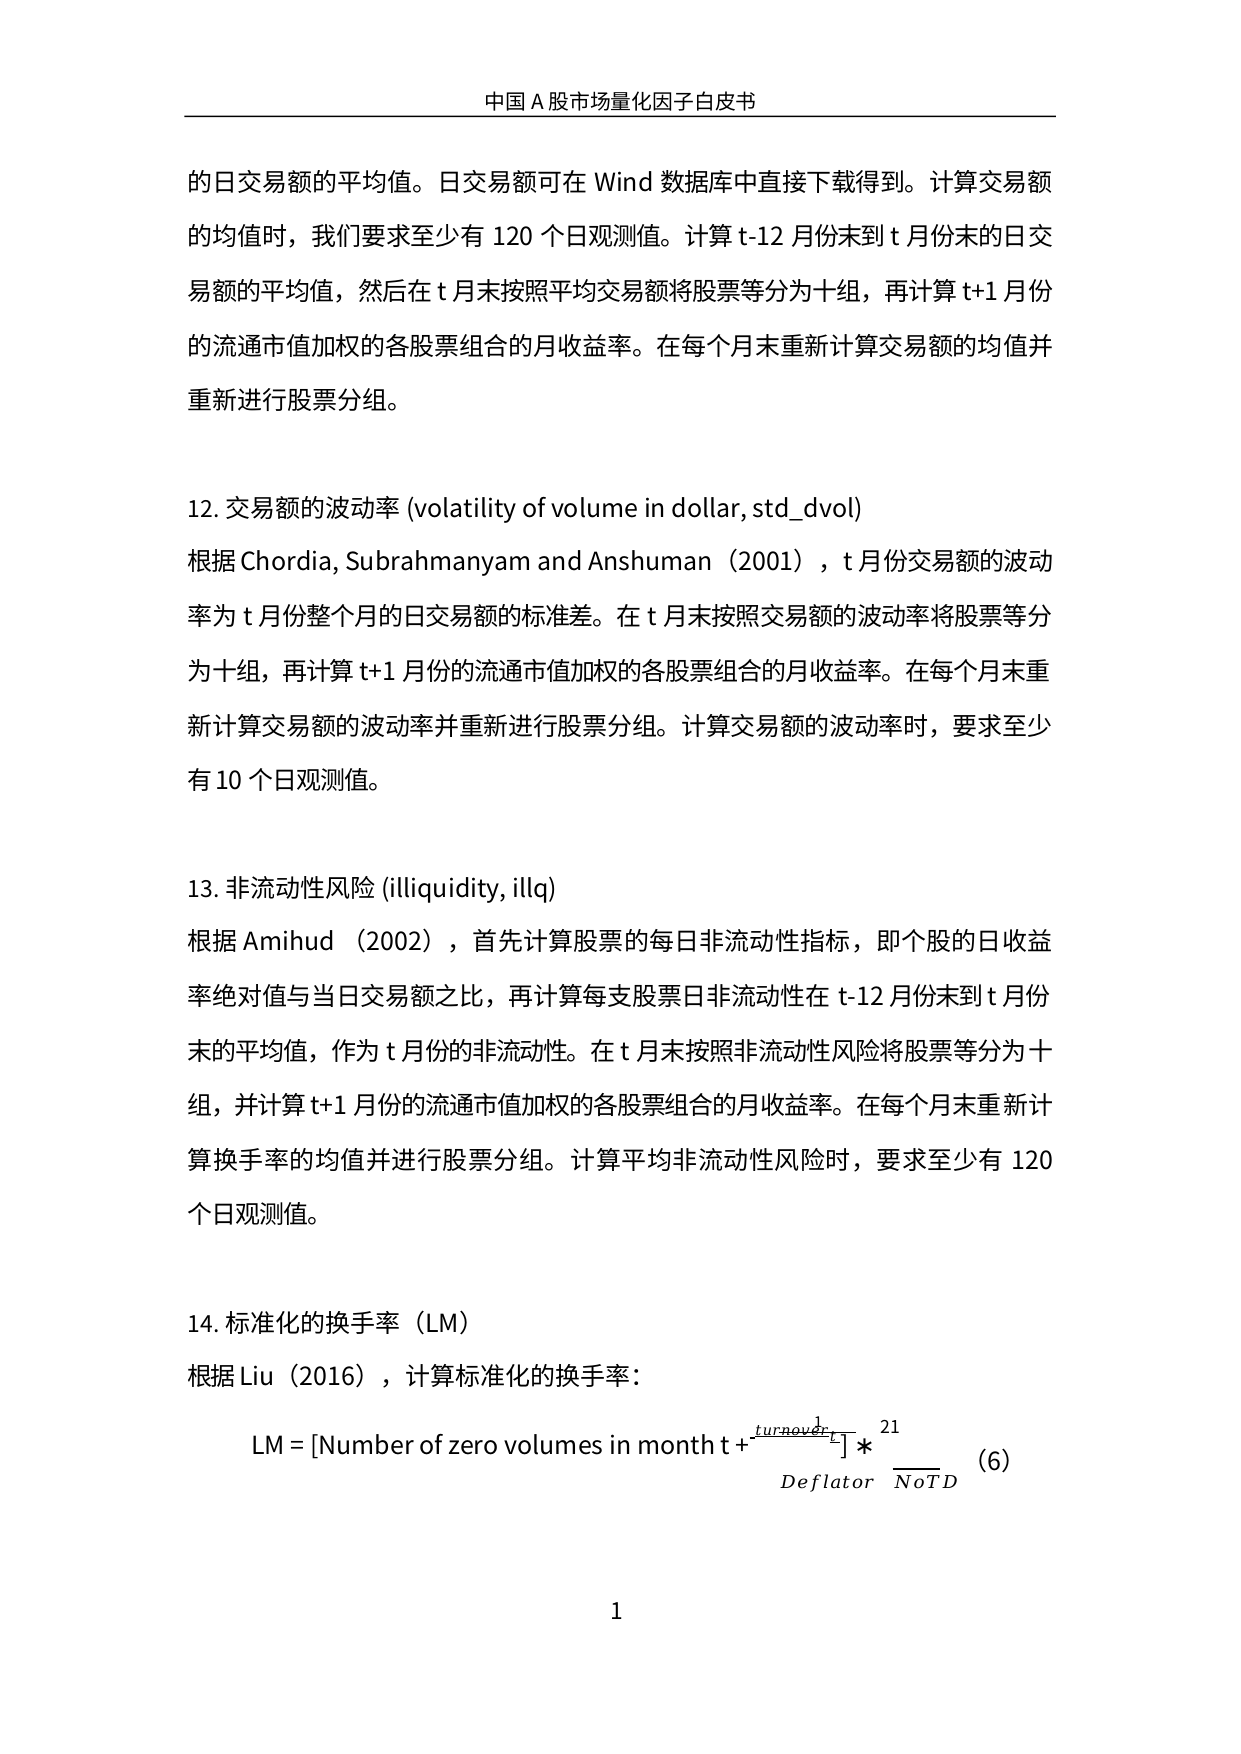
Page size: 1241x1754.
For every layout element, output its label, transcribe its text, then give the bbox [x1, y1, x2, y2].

text 𝐷𝑒𝑓𝑙𝑎𝑡𝑜𝑟 𝑁𝑜𝑇𝐷 [779, 1475, 1132, 1492]
list 标准化的换手率（LM） [187, 1303, 1132, 1339]
text 根据 Chordia, Subrahmanyam and Anshuman（2001），t 月份交易额的波动率为 t 月份整个月的日交易额的标准差。在 t 月末按照交易额的波动率将股票等分为十组，再计算 t+1 月份的流通市值加权的各股票组合的月收益率。在每个月末重新计算交易额的波动率并重新进行股票分组。计算交易额的波动率时，要求至少有 10 个日观测值。 [187, 542, 1053, 797]
list 交易额的波动率 (volatility of volume in dollar, std_dvol) [187, 489, 1132, 525]
text （6） [940, 1451, 1132, 1475]
text 1 [125, 1414, 822, 1431]
text LM = [Number of zero volumes in month t + 𝑡𝑢𝑟𝑛𝑜𝑣𝑒𝑟𝑡 ] ∗ 21 [251, 1433, 926, 1460]
list 非流动性风险 (illiquidity, illq) [187, 868, 1132, 905]
text 的日交易额的平均值。日交易额可在 Wind 数据库中直接下载得到。计算交易额的均值时，我们要求至少有 120 个日观测值。计算 t-12 月份末到 t 月份末的日交易额的平均值，然后在 t 月末按照平均交易额将股票等分为十组，再计算 t+1 月份的流通市值加权的各股票组合的月收益率。在每个月末重新计算交易额的均值并重新进行股票分组。 [187, 162, 1053, 417]
text 根据 Amihud （2002），首先计算股票的每日非流动性指标，即个股的日收益率绝对值与当日交易额之比，再计算每支股票日非流动性在 t-12 月份末到 t 月份末的平均值，作为 t 月份的非流动性。在 t 月末按照非流动性风险将股票等分为十组，并计算 t+1 月份的流通市值加权的各股票组合的月收益率。在每个月末重新计算换手率的均值并进行股票分组。计算平均非流动性风险时，要求至少有120 个日观测值。 [187, 922, 1053, 1231]
text 根据 Liu（2016），计算标准化的换手率： [187, 1356, 1132, 1392]
